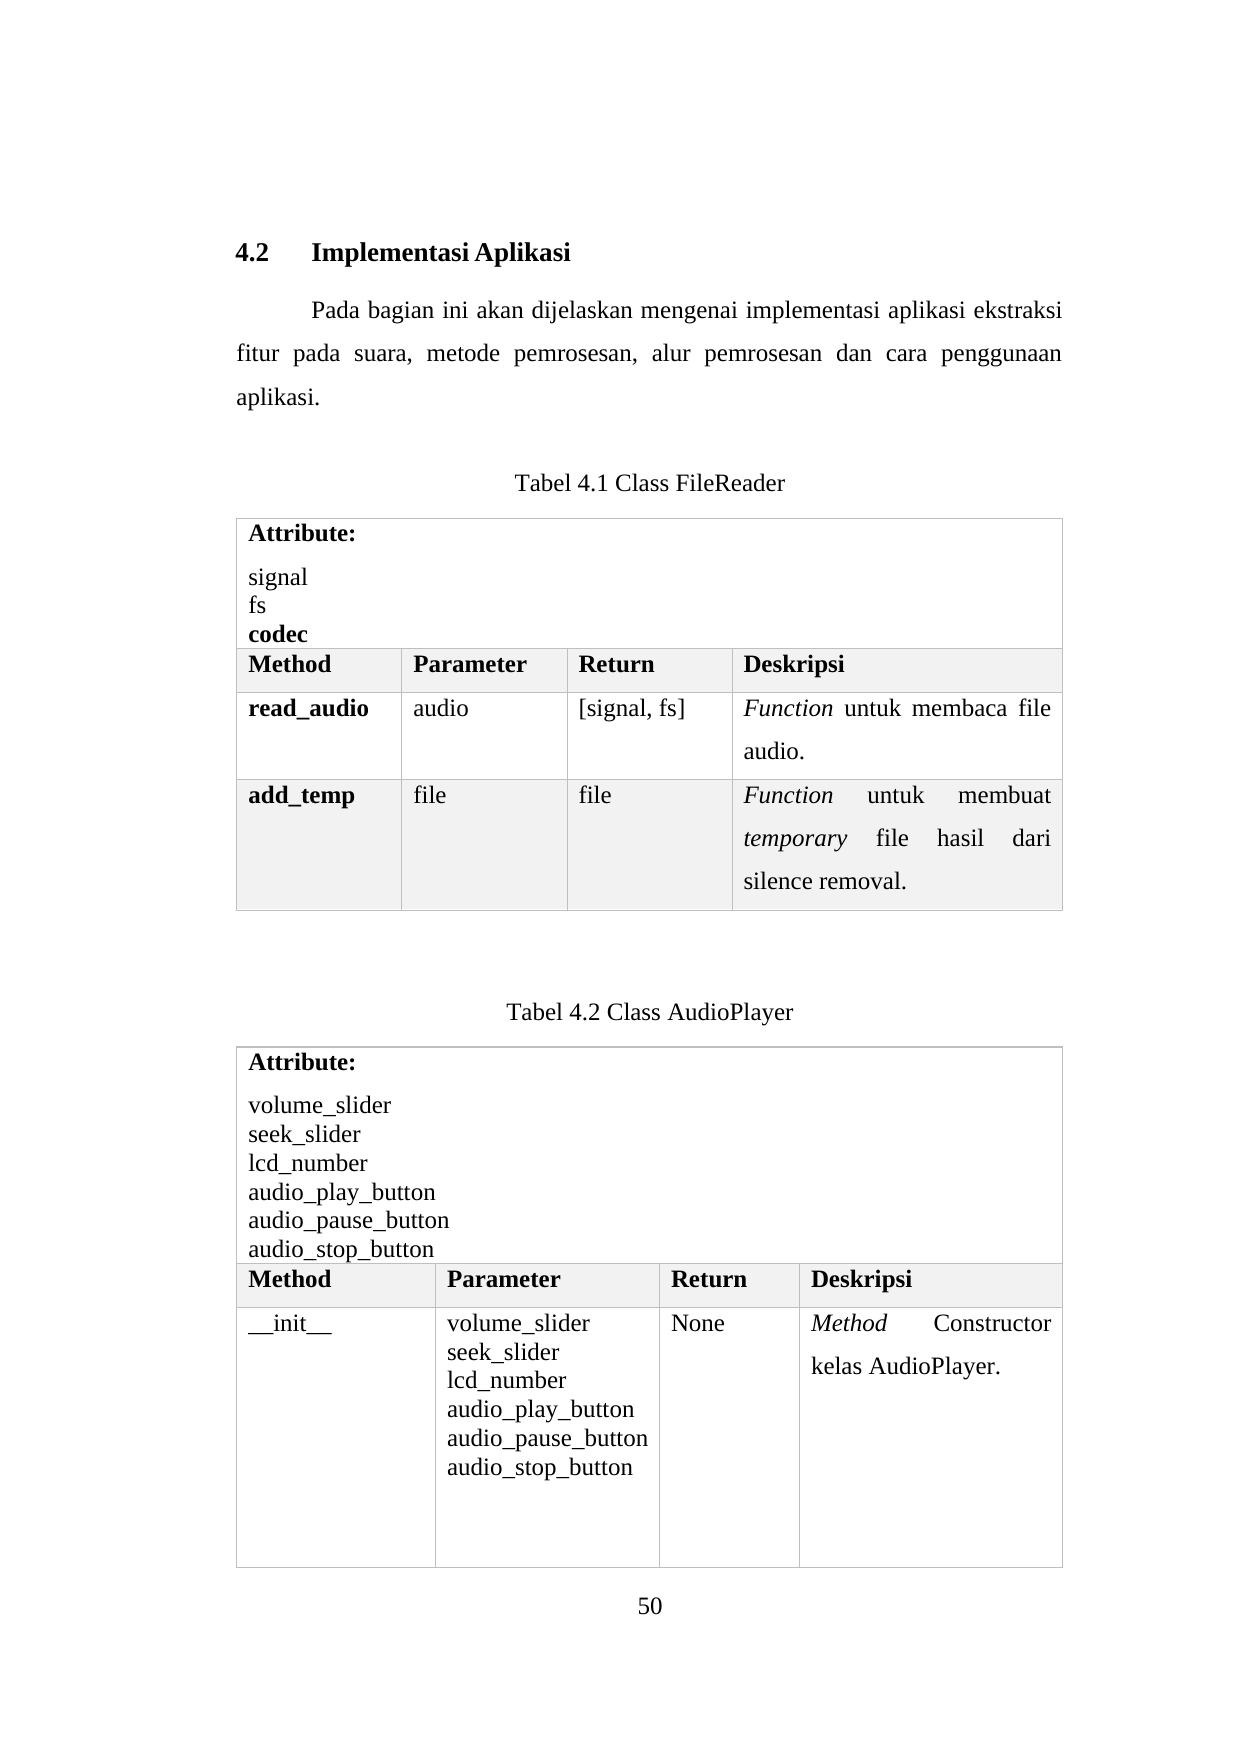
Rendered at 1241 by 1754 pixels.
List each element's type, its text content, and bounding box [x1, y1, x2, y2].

table_cell Deskripsi [733, 649, 1062, 692]
text Tabel 4.2 Class AudioPlayer [236, 997, 1063, 1026]
table_cell Method Constructor kelas AudioPlayer. [800, 1308, 1062, 1567]
table_cell Method [237, 649, 401, 692]
table_cell file [402, 780, 567, 909]
table_cell [signal, fs] [568, 693, 732, 779]
table_header Attribute: signal fs codec [237, 519, 1062, 648]
table_cell Parameter [402, 649, 567, 692]
table_cell volume_slider seek_slider lcd_number audio_play_button audio_pause_button audio_stop_button [436, 1308, 659, 1567]
table_cell Method [237, 1264, 435, 1307]
table_cell Parameter [436, 1264, 659, 1307]
table_cell Return [660, 1264, 799, 1307]
table_cell read_audio [237, 693, 401, 779]
table_cell Function untuk membaca file audio. [733, 693, 1062, 779]
table_cell add_temp [237, 780, 401, 909]
table_cell __init__ [237, 1308, 435, 1567]
table_cell Return [568, 649, 732, 692]
table_cell audio [402, 693, 567, 779]
table_header Attribute: volume_slider seek_slider lcd_number audio_play_button audio_pause_button audio_stop_button [237, 1048, 1062, 1263]
table_cell Deskripsi [800, 1264, 1062, 1307]
text Pada bagian ini akan dijelaskan mengenai implementasi aplikasi ekstraksi fitur pada suara, metode pemrosesan, alur pemrosesan dan cara penggunaan aplikasi. [236, 295, 1063, 410]
table_cell None [660, 1308, 799, 1567]
text 4.2 Implementasi Aplikasi [235, 236, 1063, 267]
table_cell Function untuk membuat temporary file hasil dari silence removal. [733, 780, 1062, 909]
text Tabel 4.1 Class FileReader [236, 468, 1063, 497]
table_cell file [568, 780, 732, 909]
